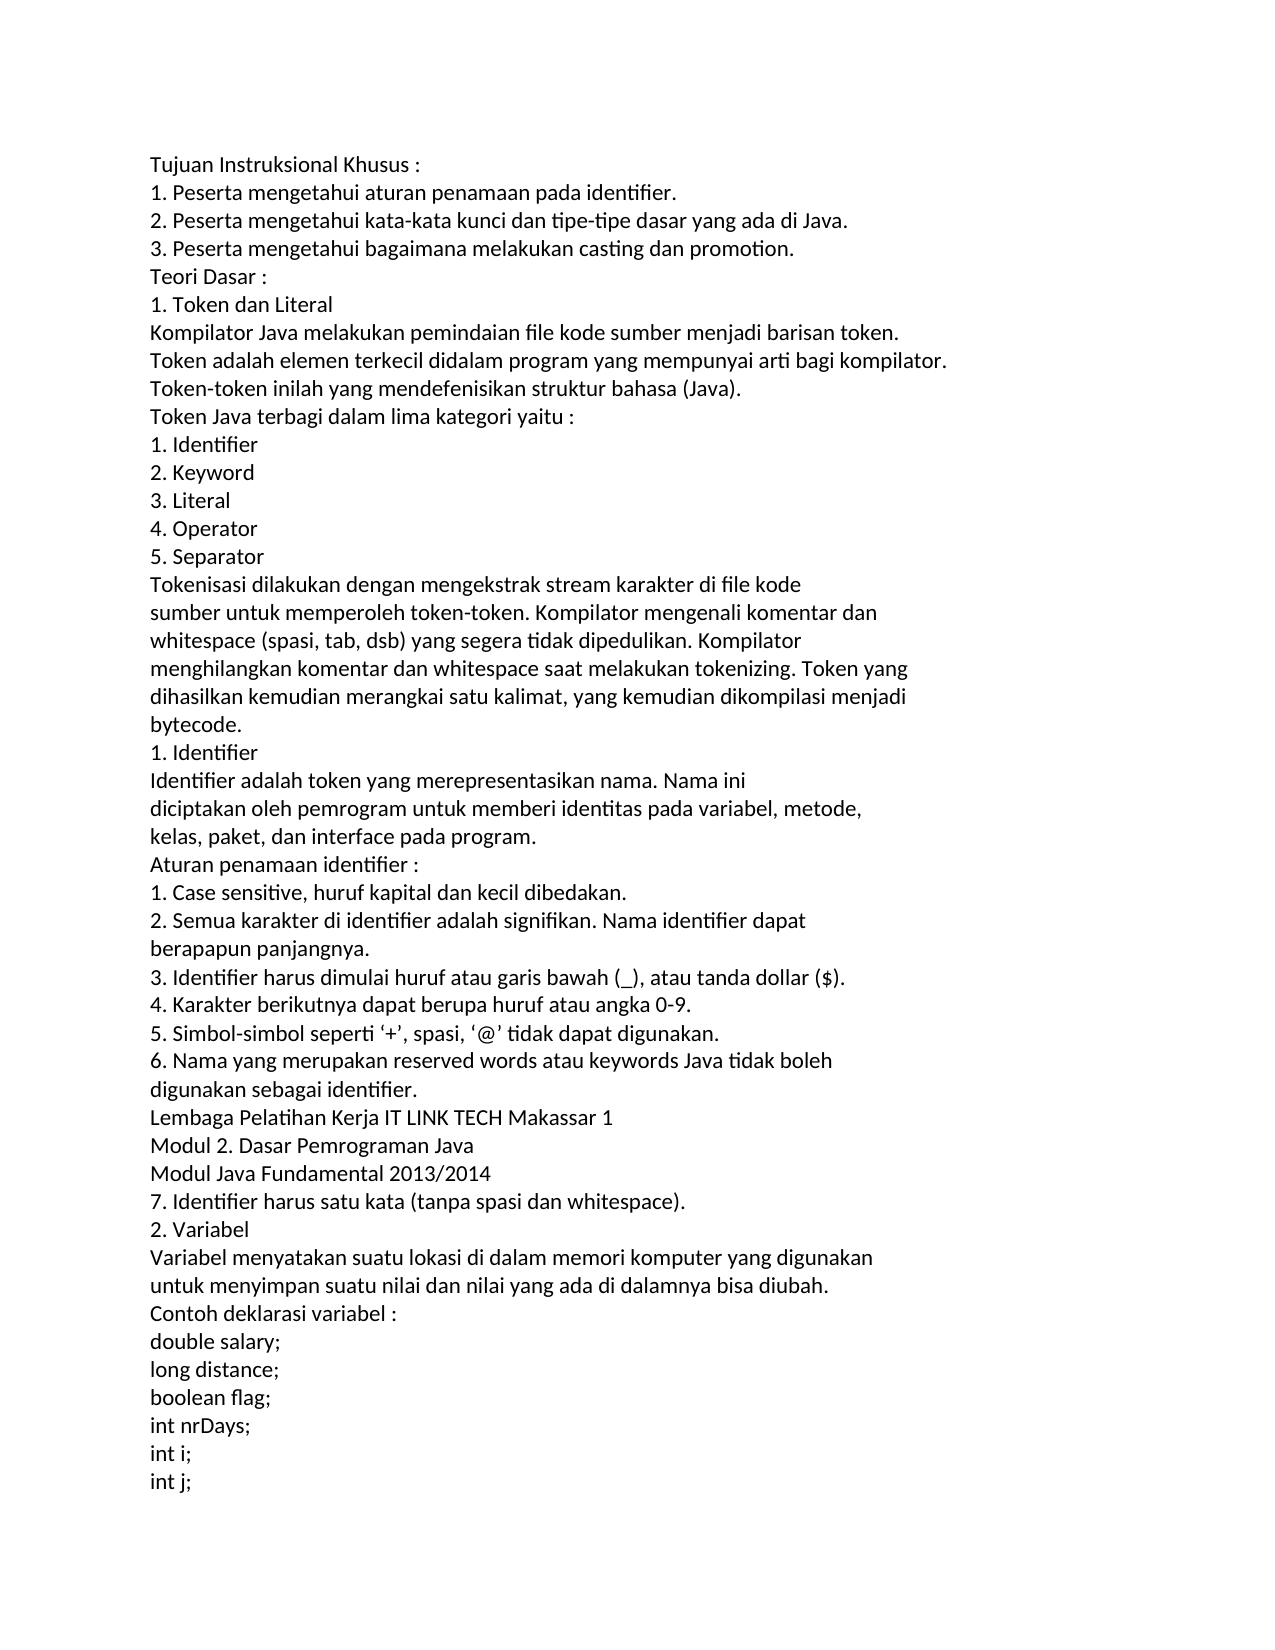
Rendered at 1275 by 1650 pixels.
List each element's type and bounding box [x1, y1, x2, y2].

text [150, 150, 1125, 1495]
